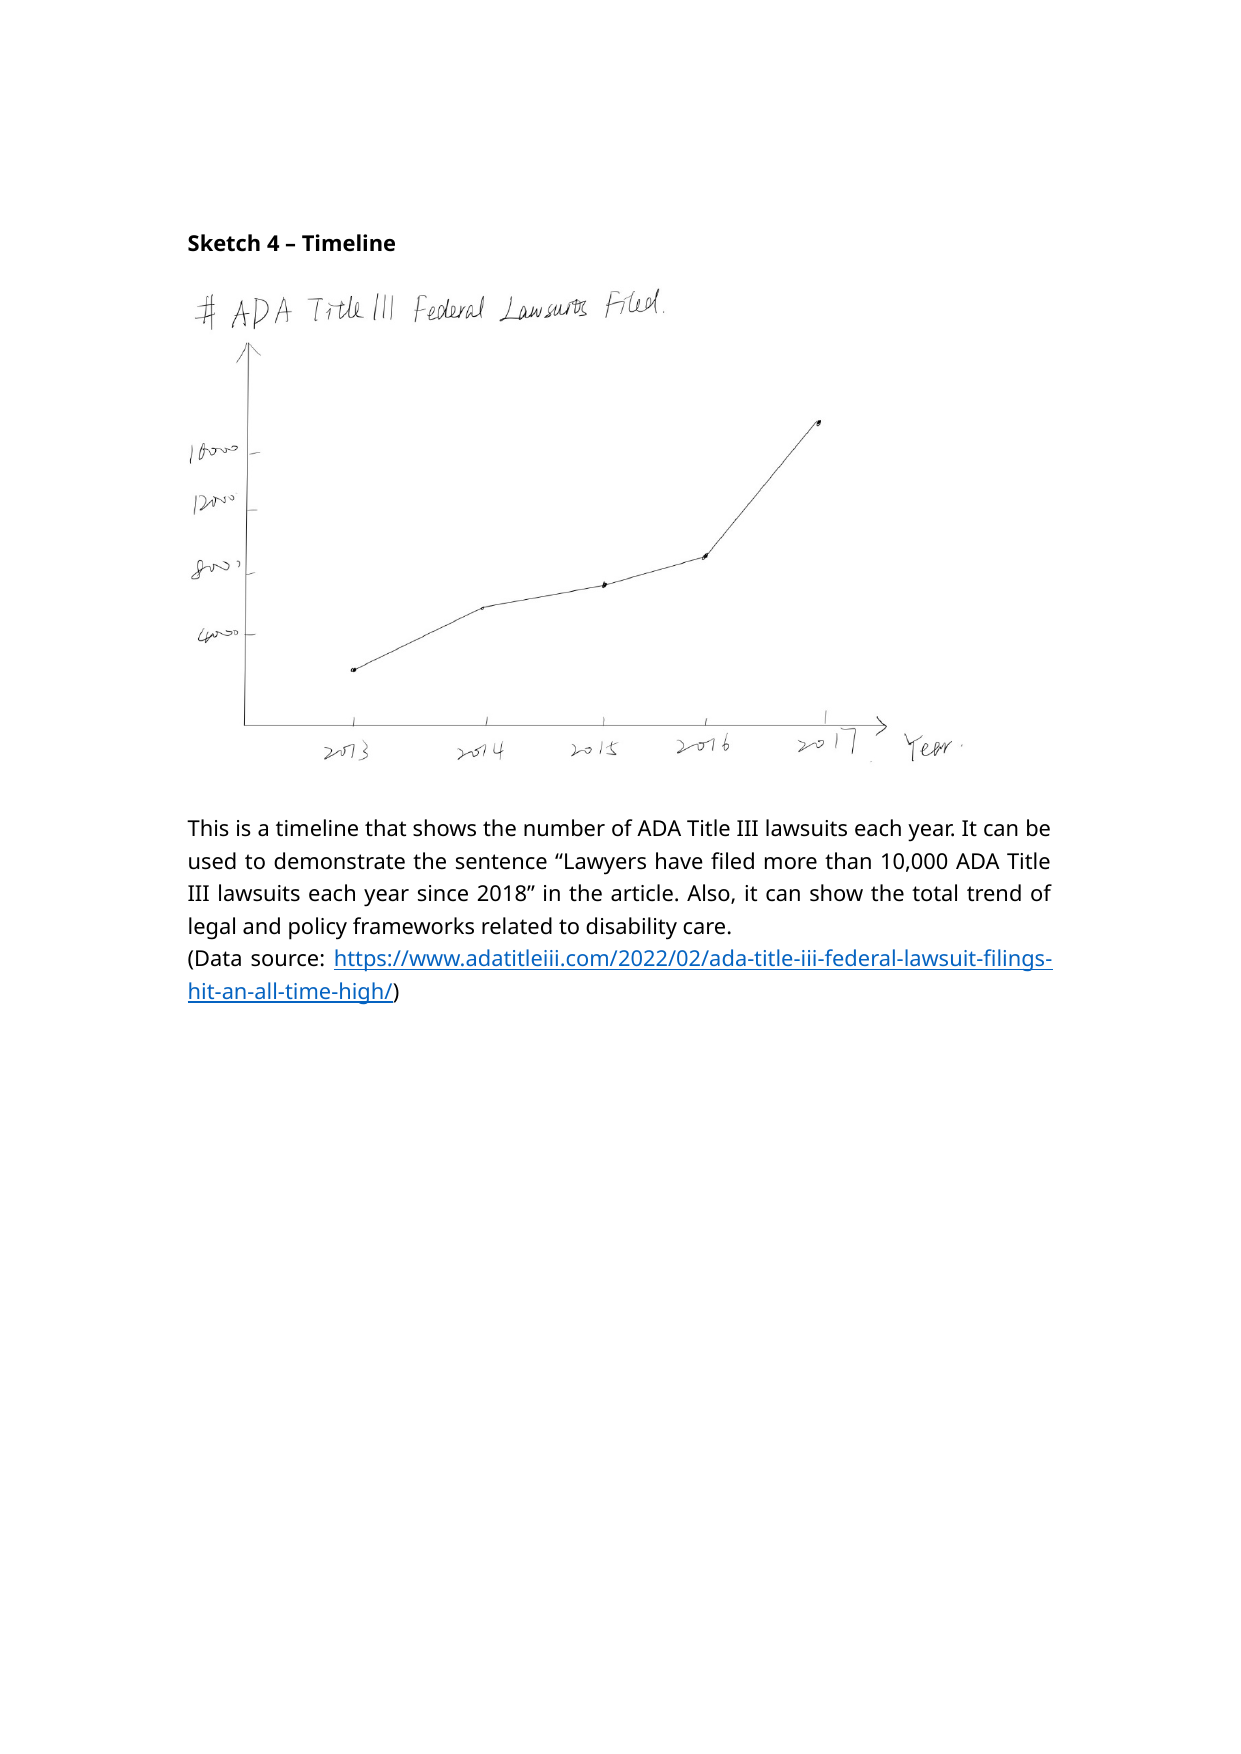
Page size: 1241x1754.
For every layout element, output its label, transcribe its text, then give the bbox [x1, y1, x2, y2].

text (Data source: https://www.adatitleiii.com/2022/02/ada-title-iii-federal-lawsuit-filings-hit-an-all-time-high/) [187, 942, 1053, 1007]
text Sketch 4 – Timeline [187, 227, 1053, 259]
text This is a timeline that shows the number of ADA Title III lawsuits each year. It can be used to demonstrate the sentence “Lawyers have filed more than 10,000 ADA Title III lawsuits each year since 2018” in the article. Also, it can show the total trend of legal and policy frameworks related to disability care. [187, 812, 1053, 942]
picture [187, 259, 1053, 809]
